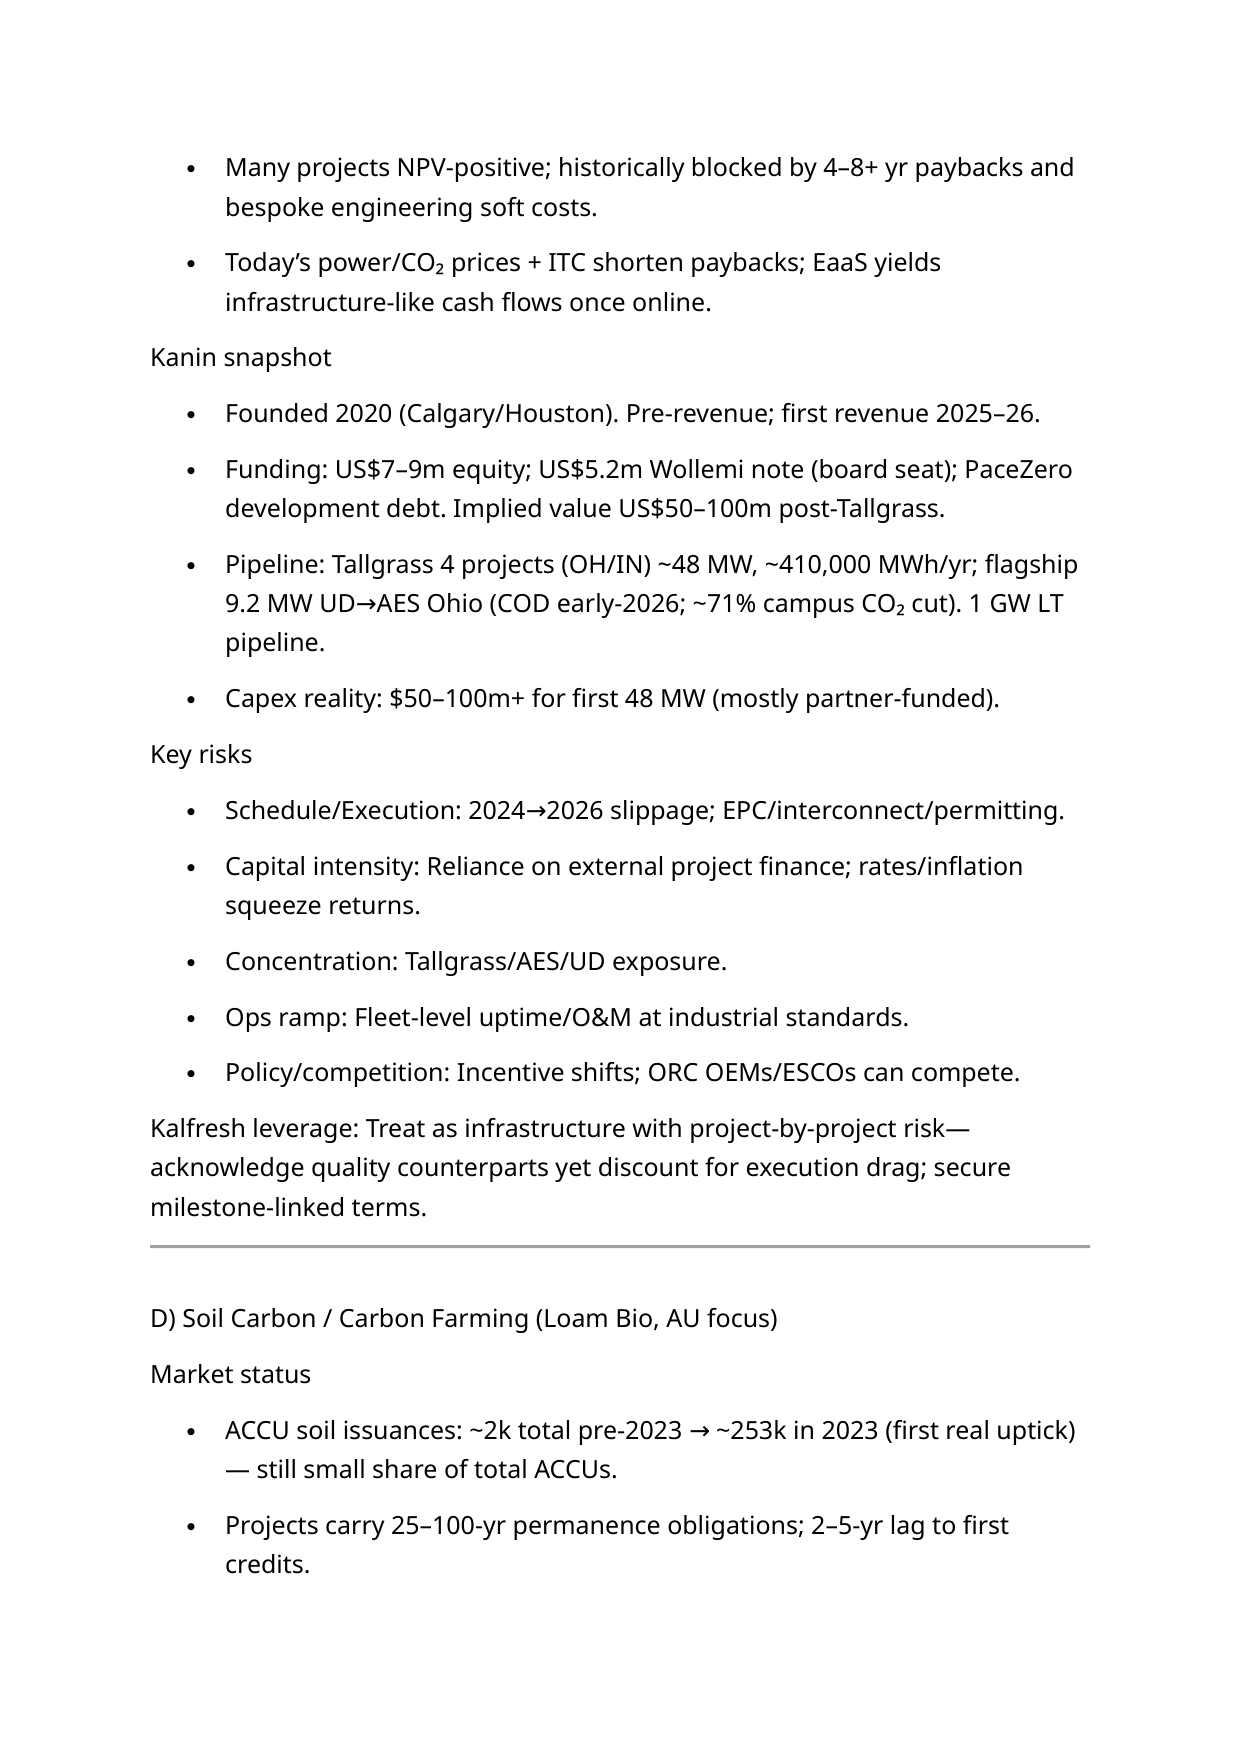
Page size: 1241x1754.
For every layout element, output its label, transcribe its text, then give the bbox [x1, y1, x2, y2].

list Capital intensity: Reliance on external project finance; rates/inflation squeeze returns. [187, 848, 1090, 922]
list Founded 2020 (Calgary/Houston). Pre-revenue; first revenue 2025–26. [187, 396, 1090, 430]
list Ops ramp: Fleet-level uptime/O&M at industrial standards. [187, 999, 1090, 1033]
text D) Soil Carbon / Carbon Farming (Loam Bio, AU focus) [150, 1301, 1090, 1335]
list Funding: US$7–9m equity; US$5.2m Wollemi note (board seat); PaceZero development debt. Implied value US$50–100m post-Tallgrass. [187, 452, 1090, 525]
list Schedule/Execution: 2024→2026 slippage; EPC/interconnect/permitting. [187, 792, 1090, 827]
list ACCU soil issuances: ~2k total pre-2023 → ~253k in 2023 (first real uptick) — still small share of total ACCUs. [187, 1412, 1090, 1486]
list Pipeline: Tallgrass 4 projects (OH/IN) ~48 MW, ~410,000 MWh/yr; flagship 9.2 MW UD→AES Ohio (COD early-2026; ~71% campus CO₂ cut). 1 GW LT pipeline. [187, 547, 1090, 659]
list Concentration: Tallgrass/AES/UD exposure. [187, 943, 1090, 977]
text Key risks [150, 737, 1090, 771]
list Projects carry 25–100-yr permanence obligations; 2–5-yr lag to first credits. [187, 1507, 1090, 1581]
list Today’s power/CO₂ prices + ITC shorten paybacks; EaaS yields infrastructure-like cash flows once online. [187, 245, 1090, 318]
list Policy/competition: Incentive shifts; ORC OEMs/ESCOs can compete. [187, 1055, 1090, 1089]
text Kanin snapshot [150, 340, 1090, 374]
text Market status [150, 1357, 1090, 1391]
list Many projects NPV-positive; historically blocked by 4–8+ yr paybacks and bespoke engineering soft costs. [187, 150, 1090, 223]
list Capex reality: $50–100m+ for first 48 MW (mostly partner-funded). [187, 681, 1090, 715]
text Kalfresh leverage: Treat as infrastructure with project-by-project risk—acknowledge quality counterparts yet discount for execution drag; secure milestone-linked terms. [150, 1111, 1090, 1223]
